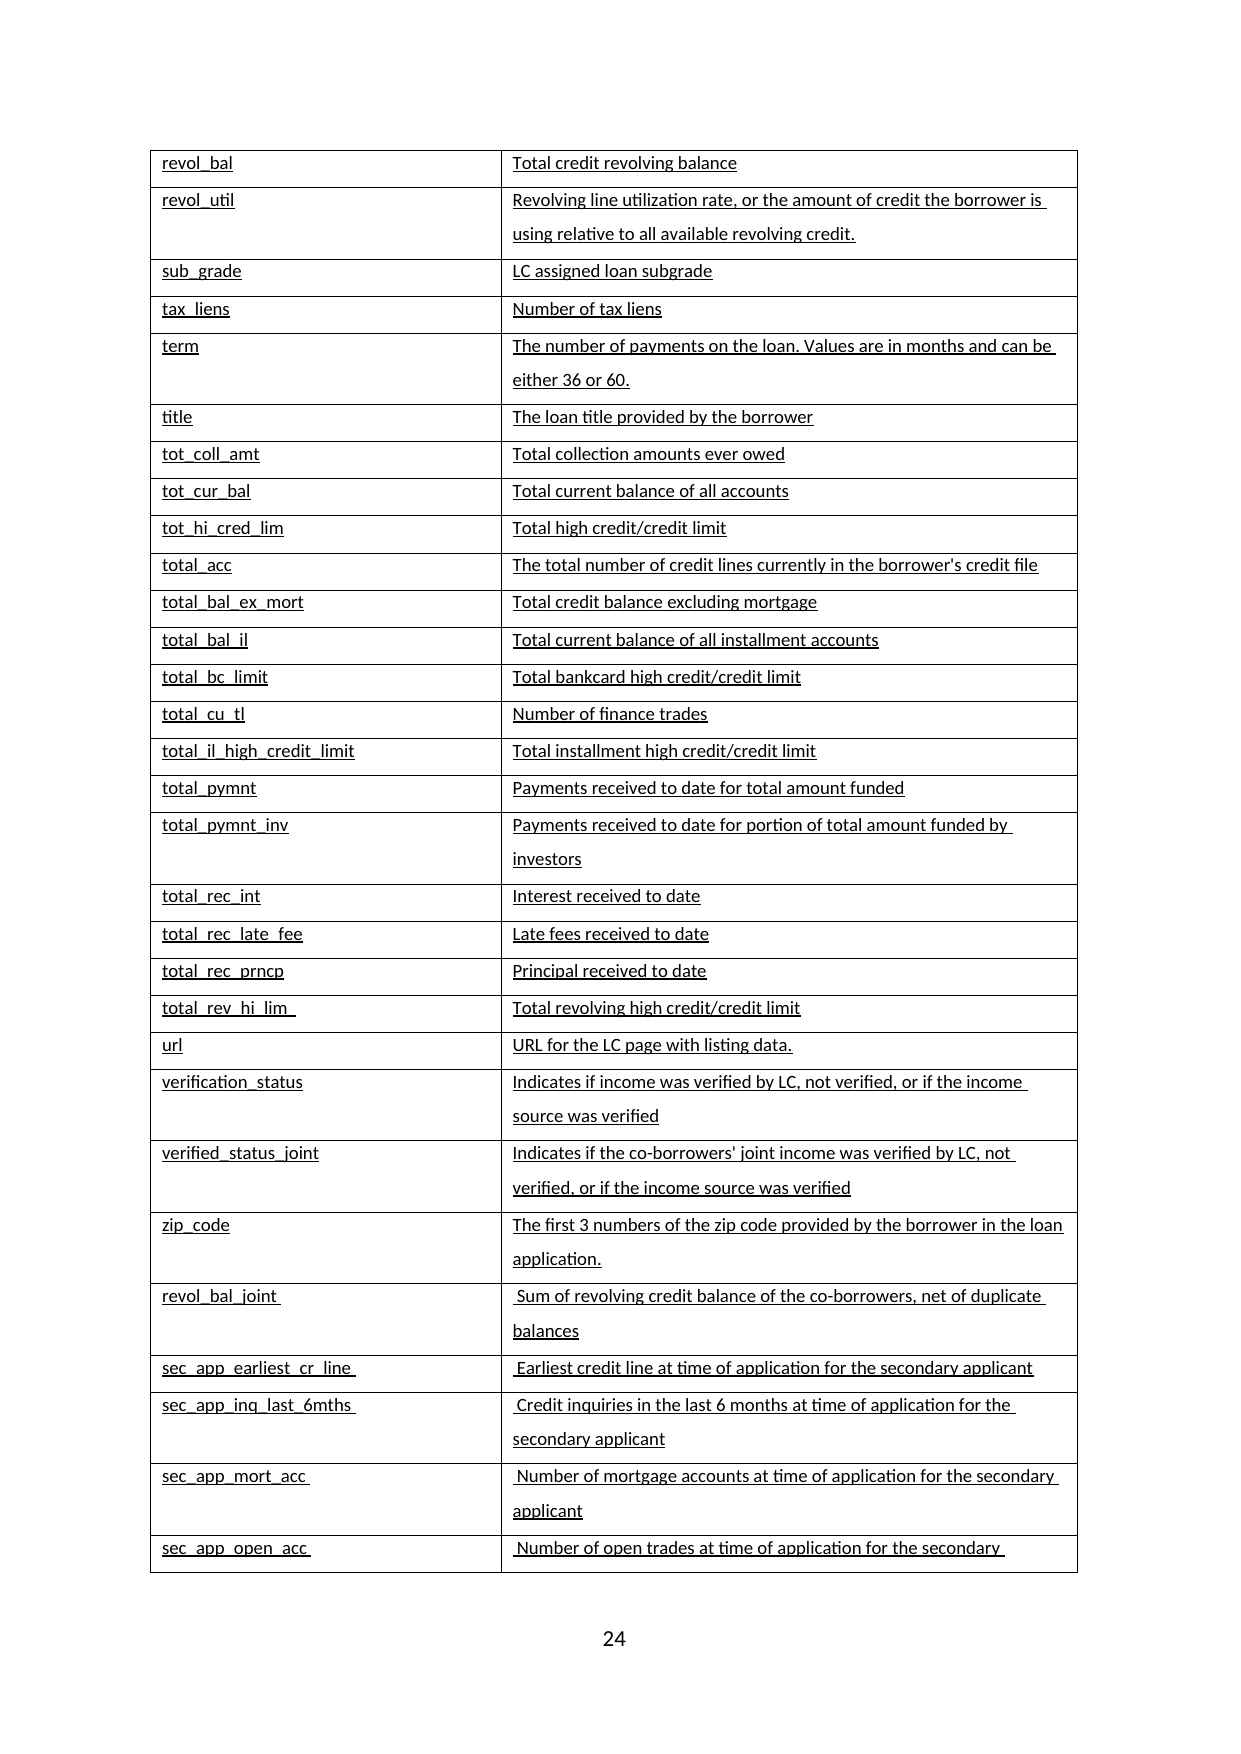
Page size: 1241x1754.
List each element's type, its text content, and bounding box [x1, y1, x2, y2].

table_cell total_rev_hi_lim [151, 996, 501, 1032]
table_cell The number of payments on the loan. Values are in months and can be either 36 or 60. [502, 334, 1077, 404]
table_cell Sum of revolving credit balance of the co-borrowers, net of duplicate balances [502, 1284, 1077, 1355]
table_cell total_rec_late_fee [151, 922, 501, 958]
table_cell Total installment high credit/credit limit [502, 739, 1077, 775]
table_cell title [151, 405, 501, 441]
table_cell sec_app_inq_last_6mths [151, 1393, 501, 1463]
table_cell Payments received to date for total amount funded [502, 776, 1077, 812]
table_cell total_pymnt [151, 776, 501, 812]
table_cell Total revolving high credit/credit limit [502, 996, 1077, 1032]
table_cell tax_liens [151, 297, 501, 333]
table_cell Total credit balance excluding mortgage [502, 591, 1077, 627]
table_cell Number of mortgage accounts at time of application for the secondary applicant [502, 1464, 1077, 1535]
table_cell sec_app_open_acc [151, 1536, 501, 1572]
table_cell verified_status_joint [151, 1141, 501, 1212]
table_cell term [151, 334, 501, 404]
table_cell revol_bal_joint [151, 1284, 501, 1355]
table_cell Earliest credit line at time of application for the secondary applicant [502, 1356, 1077, 1392]
table_cell total_pymnt_inv [151, 813, 501, 883]
table_cell tot_hi_cred_lim [151, 516, 501, 552]
table_cell Late fees received to date [502, 922, 1077, 958]
table_cell Number of finance trades [502, 702, 1077, 738]
table_cell Revolving line utilization rate, or the amount of credit the borrower is using relative to all available revolving credit. [502, 188, 1077, 258]
table_cell URL for the LC page with listing data. [502, 1033, 1077, 1069]
table_cell Total current balance of all installment accounts [502, 628, 1077, 664]
table_cell Credit inquiries in the last 6 months at time of application for the secondary applicant [502, 1393, 1077, 1463]
table_cell Total current balance of all accounts [502, 479, 1077, 515]
table_cell total_bc_limit [151, 665, 501, 701]
table_cell Principal received to date [502, 959, 1077, 995]
table_cell Total credit revolving balance [502, 151, 1077, 187]
table_cell The loan title provided by the borrower [502, 405, 1077, 441]
table_cell total_bal_ex_mort [151, 591, 501, 627]
table_cell total_acc [151, 554, 501, 589]
table_cell Payments received to date for portion of total amount funded by investors [502, 813, 1077, 883]
table_cell total_il_high_credit_limit [151, 739, 501, 775]
table_cell tot_cur_bal [151, 479, 501, 515]
table_cell tot_coll_amt [151, 442, 501, 478]
table_cell zip_code [151, 1213, 501, 1283]
table_cell verification_status [151, 1070, 501, 1140]
table_cell Total bankcard high credit/credit limit [502, 665, 1077, 701]
table_cell Total high credit/credit limit [502, 516, 1077, 552]
table_cell revol_bal [151, 151, 501, 187]
table_cell Indicates if income was verified by LC, not verified, or if the income source was verified [502, 1070, 1077, 1140]
table_cell The total number of credit lines currently in the borrower's credit file [502, 554, 1077, 589]
table_cell LC assigned loan subgrade [502, 260, 1077, 296]
table_cell url [151, 1033, 501, 1069]
table_cell total_rec_int [151, 885, 501, 921]
table_cell Indicates if the co-borrowers' joint income was verified by LC, not verified, or if the income source was verified [502, 1141, 1077, 1212]
table_cell sub_grade [151, 260, 501, 296]
table_cell sec_app_mort_acc [151, 1464, 501, 1535]
table_cell total_bal_il [151, 628, 501, 664]
table_cell total_cu_tl [151, 702, 501, 738]
table_cell Number of tax liens [502, 297, 1077, 333]
table_cell The first 3 numbers of the zip code provided by the borrower in the loan application. [502, 1213, 1077, 1283]
table_cell sec_app_earliest_cr_line [151, 1356, 501, 1392]
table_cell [502, 1536, 1077, 1572]
table_cell total_rec_prncp [151, 959, 501, 995]
table_cell Interest received to date [502, 885, 1077, 921]
table_cell revol_util [151, 188, 501, 258]
table_cell Total collection amounts ever owed [502, 442, 1077, 478]
